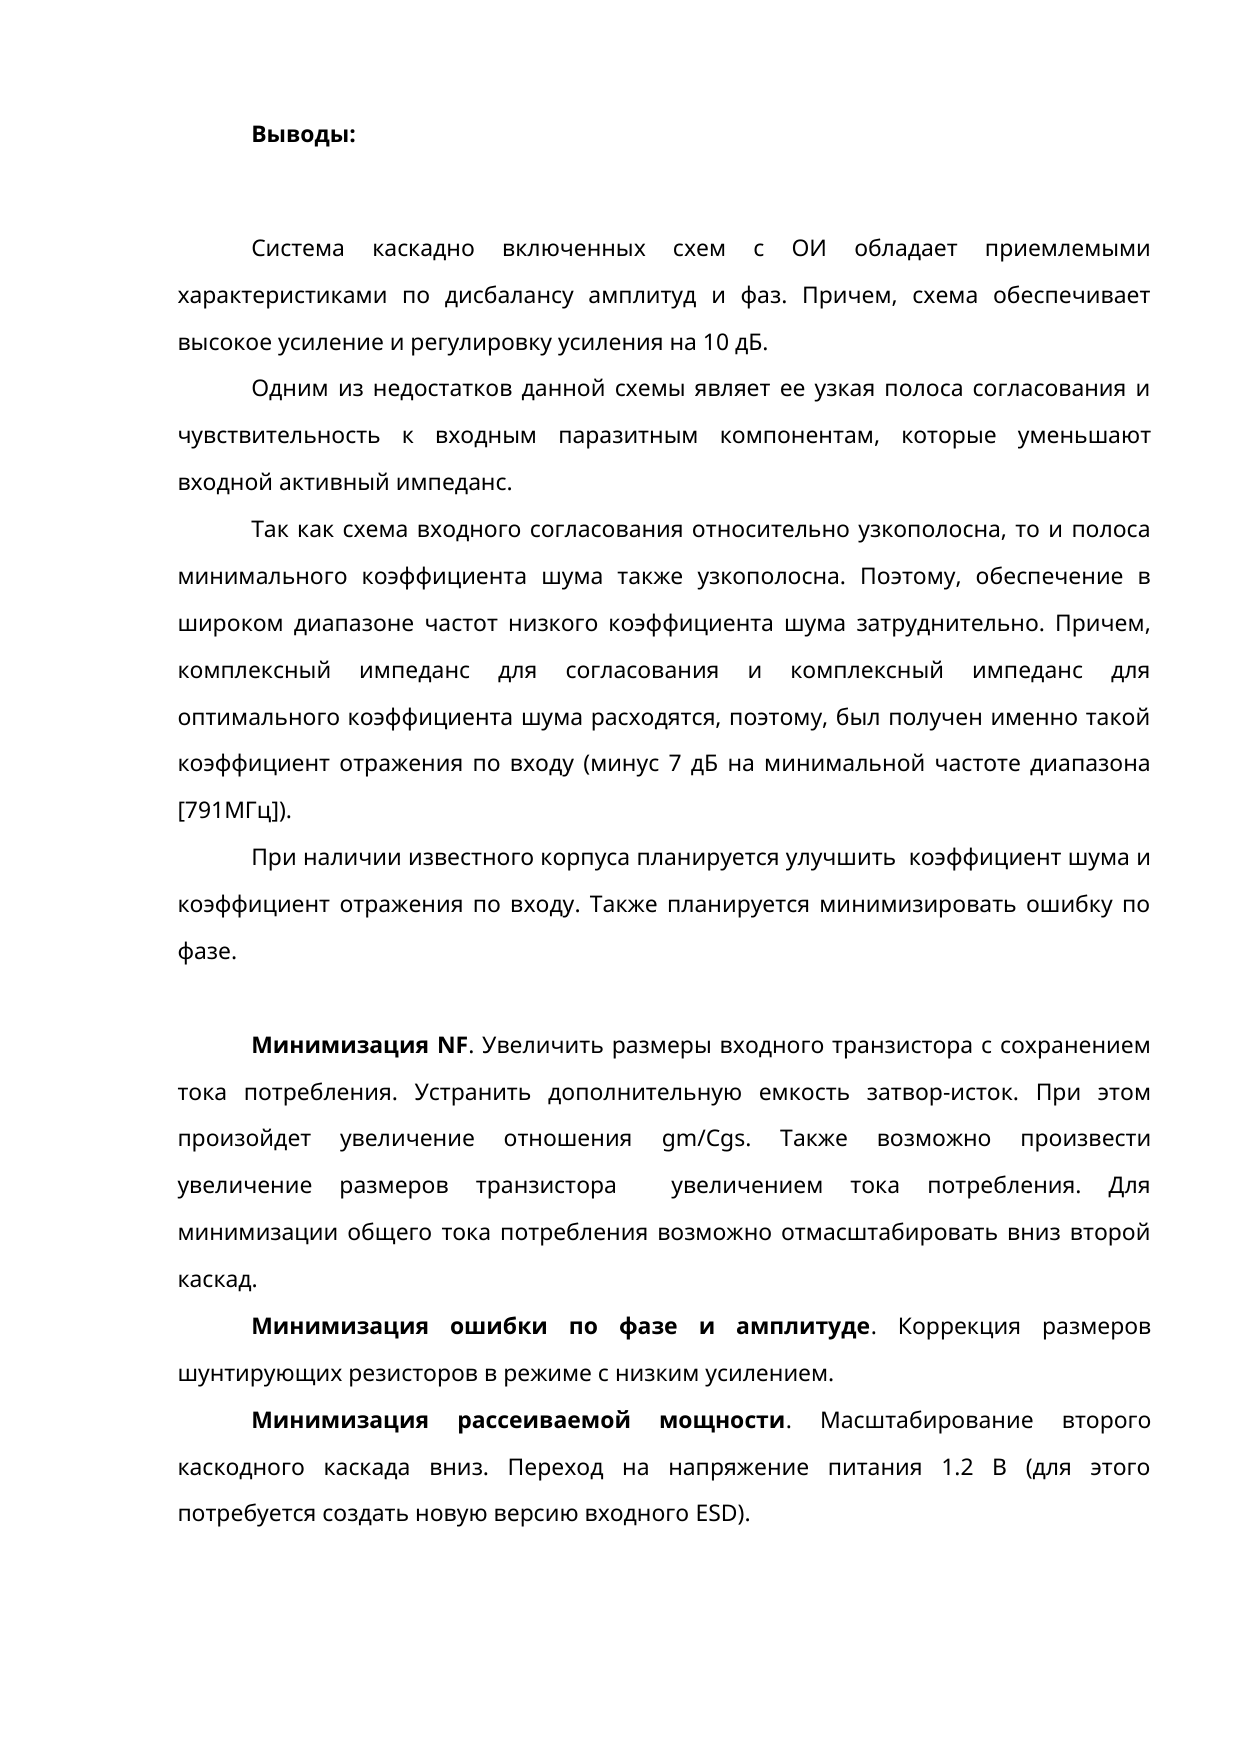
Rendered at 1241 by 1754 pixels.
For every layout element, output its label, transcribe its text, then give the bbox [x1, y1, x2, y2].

text Так как схема входного согласования относительно узкополосна, то и полоса минимального коэффициента шума также узкополосна. Поэтому, обеспечение в широком диапазоне частот низкого коэффициента шума затруднительно. Причем, комплексный импеданс для согласования и комплексный импеданс для оптимального коэффициента шума расходятся, поэтому, был получен именно такой коэффициент отражения по входу (минус 7 дБ на минимальной частоте диапазона [791МГц]). [177, 513, 1152, 825]
text Минимизация NF. Увеличить размеры входного транзистора с сохранением тока потребления. Устранить дополнительную емкость затвор-исток. При этом произойдет увеличение отношения gm/Cgs. Также возможно произвести увеличение размеров транзистора увеличением тока потребления. Для минимизации общего тока потребления возможно отмасштабировать вниз второй каскад. [177, 1028, 1152, 1294]
text Одним из недостатков данной схемы являет ее узкая полоса согласования и чувствительность к входным паразитным компонентам, которые уменьшают входной активный импеданс. [177, 372, 1152, 497]
text Минимизация ошибки по фазе и амплитуде. Коррекция размеров шунтирующих резисторов в режиме с низким усилением. [177, 1310, 1152, 1388]
text Минимизация рассеиваемой мощности. Масштабирование второго каскодного каскада вниз. Переход на напряжение питания 1.2 В (для этого потребуется создать новую версию входного ESD). [177, 1403, 1152, 1528]
text Система каскадно включенных схем с ОИ обладает приемлемыми характеристиками по дисбалансу амплитуд и фаз. Причем, схема обеспечивает высокое усиление и регулировку усиления на 10 дБ. [177, 232, 1152, 357]
text При наличии известного корпуса планируется улучшить коэффициент шума и коэффициент отражения по входу. Также планируется минимизировать ошибку по фазе. [177, 841, 1152, 966]
text Выводы: [177, 118, 1152, 149]
